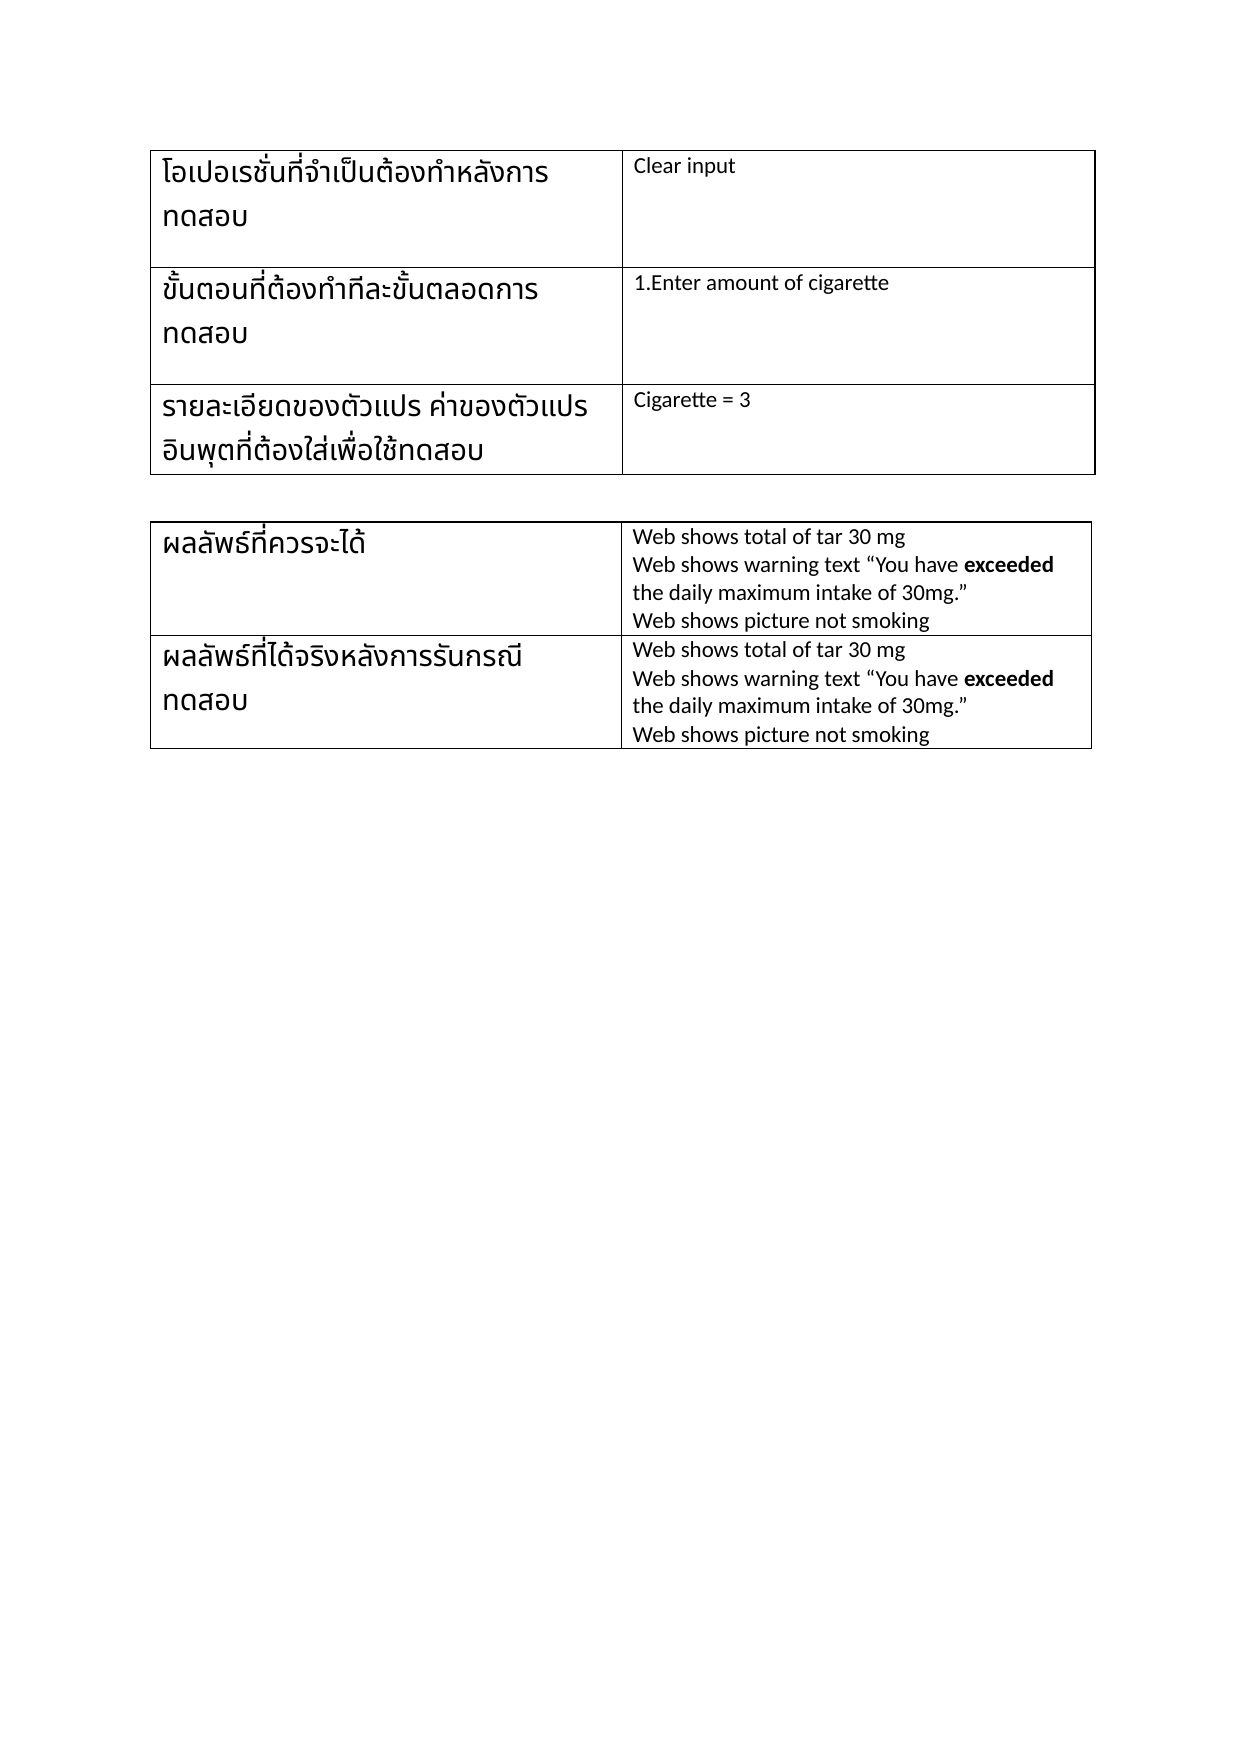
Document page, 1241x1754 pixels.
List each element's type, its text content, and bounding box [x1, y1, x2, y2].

table_cell ขั้นตอนที่ต้องทำทีละขั้นตลอดการทดสอบ [151, 268, 622, 384]
table_cell โอเปอเรชั่นที่จำเป็นต้องทำหลังการทดสอบ [151, 151, 622, 267]
table_cell ผลลัพธ์ที่ได้จริงหลังการรันกรณีทดสอบ [151, 636, 621, 748]
table_cell 1.Enter amount of cigarette [623, 268, 1094, 384]
table_cell Web shows total of tar 30 mg Web shows warning text “You have exceeded the daily maximum intake of 30mg.” Web shows picture not smoking [622, 636, 1091, 748]
table_header Web shows total of tar 30 mg Web shows warning text “You have exceeded the daily maximum intake of 30mg.” Web shows picture not smoking [622, 523, 1091, 634]
table_header ผลลัพธ์ที่ควรจะได้ [151, 523, 621, 634]
table_cell Cigarette = 3 [623, 385, 1094, 473]
table_cell Clear input [623, 151, 1094, 267]
table_cell รายละเอียดของตัวแปร ค่าของตัวแปรอินพุตที่ต้องใส่เพื่อใช้ทดสอบ [151, 385, 622, 473]
